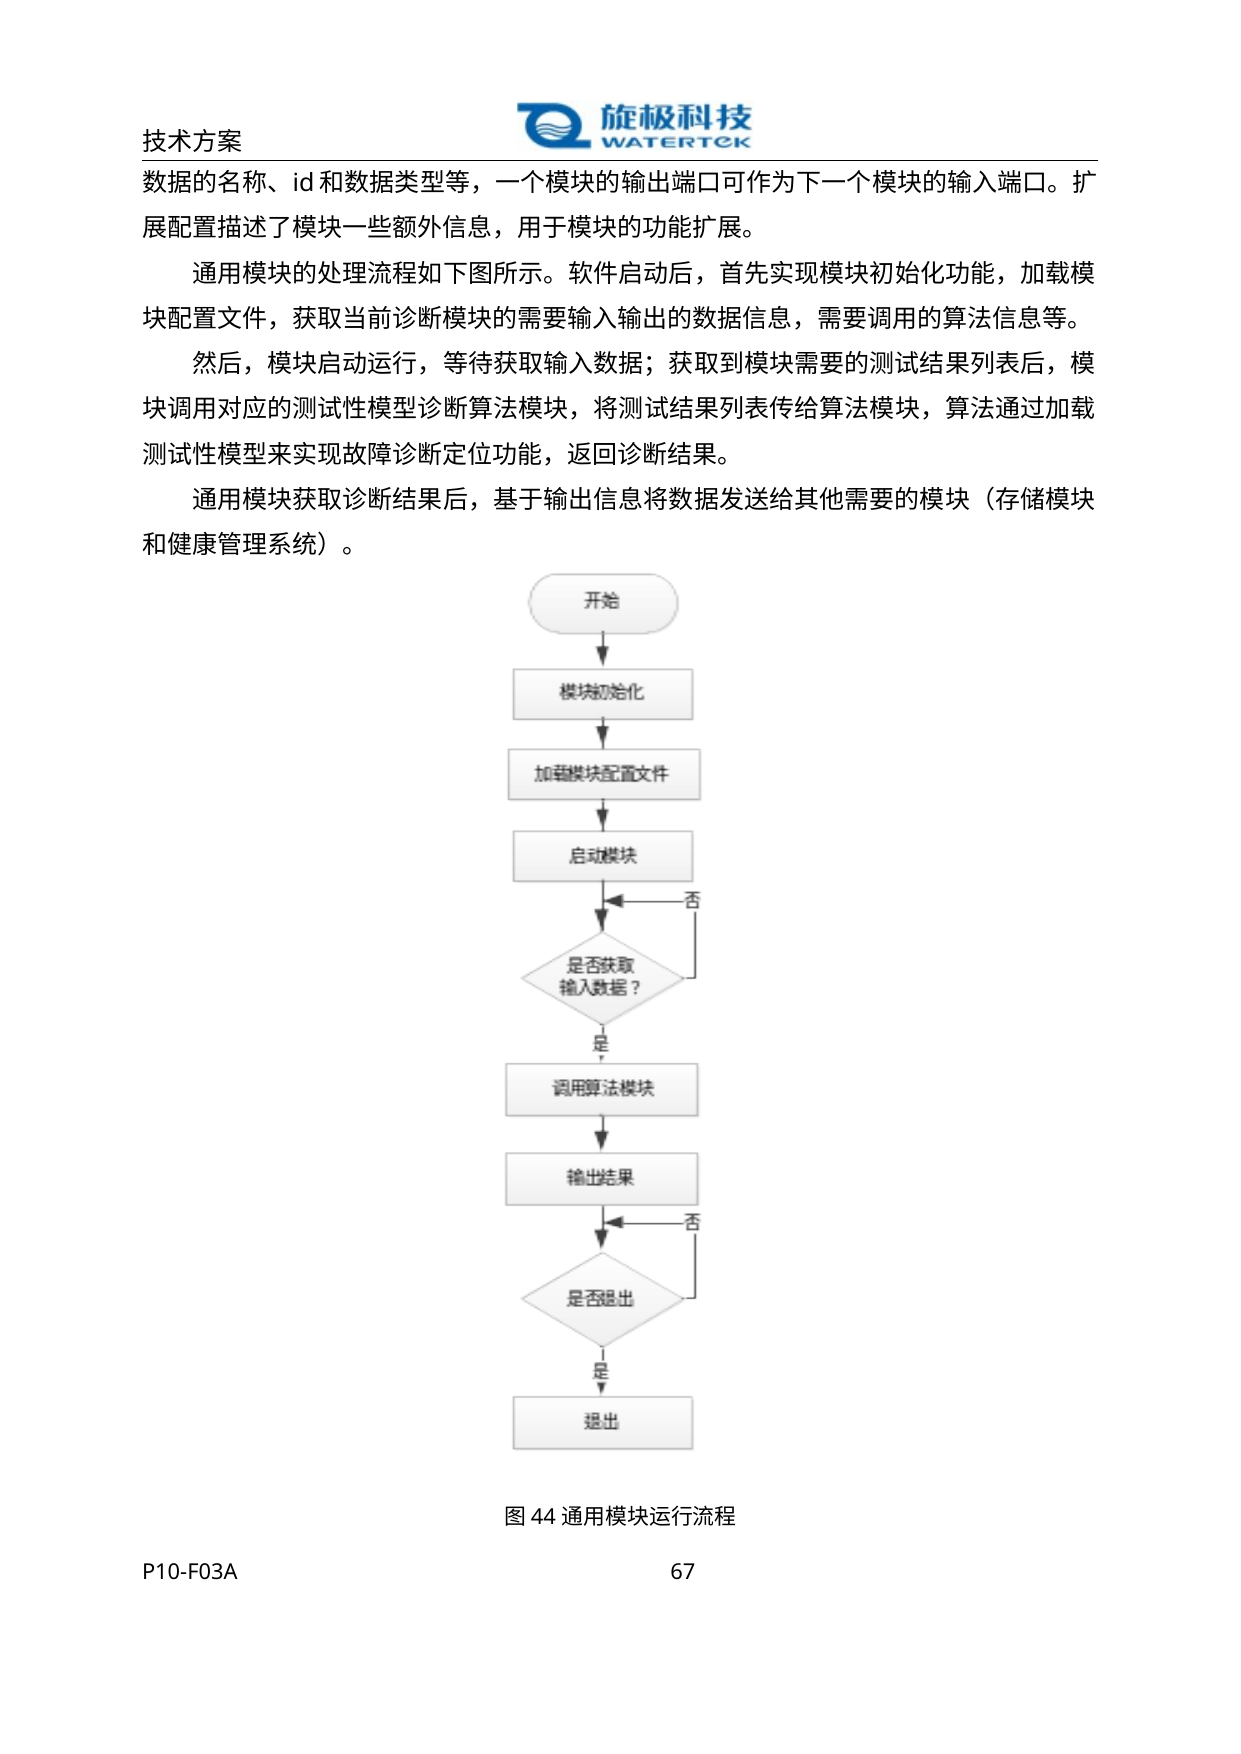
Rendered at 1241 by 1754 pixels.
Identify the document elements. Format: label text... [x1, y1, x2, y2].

text 通用模块获取诊断结果后，基于输出信息将数据发送给其他需要的模块（存储模块和健康管理系统）。 [142, 479, 1098, 561]
picture [516, 100, 754, 151]
text 然后，模块启动运行，等待获取输入数据；获取到模块需要的测试结果列表后，模块调用对应的测试性模型诊断算法模块，将测试结果列表传给算法模块，算法通过加载测试性模型来实现故障诊断定位功能，返回诊断结果。 [142, 344, 1098, 471]
list 通用模块运行流程 [142, 1498, 1098, 1532]
text 通用模块的处理流程如下图所示。软件启动后，首先实现模块初始化功能，加载模块配置文件，获取当前诊断模块的需要输入输出的数据信息，需要调用的算法信息等。 [142, 253, 1098, 334]
